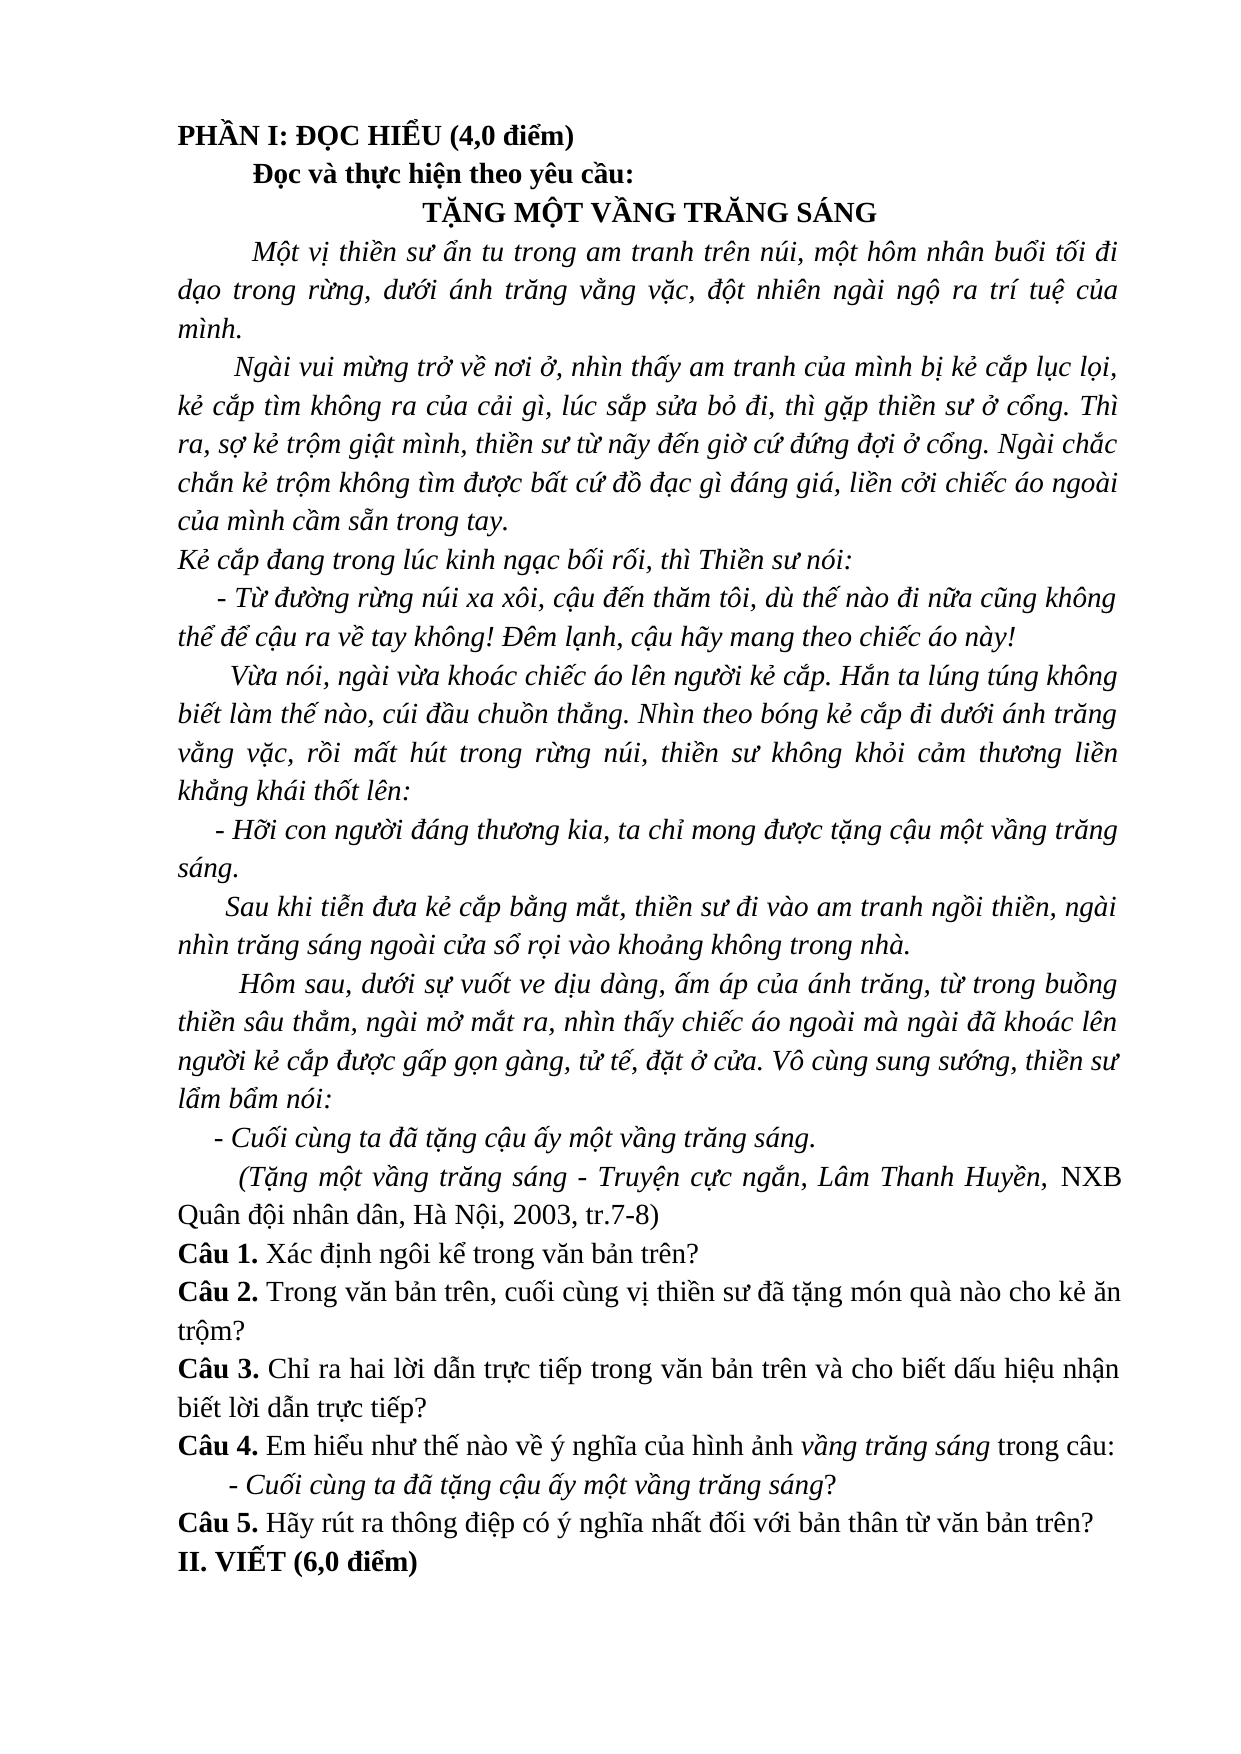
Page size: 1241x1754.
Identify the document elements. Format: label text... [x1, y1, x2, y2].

text PHẦN I: ĐỌC HIỂU (4,0 điểm) [177, 118, 1122, 152]
text Câu 3. Chỉ ra hai lời dẫn trực tiếp trong văn bản trên và cho biết dấu hiệu nhận biết lời dẫn trực tiếp? [177, 1351, 1122, 1423]
text - Cuối cùng ta đã tặng cậu ấy một vầng trăng sáng. [177, 1120, 1122, 1154]
text Câu 5. Hãy rút ra thông điệp có ý nghĩa nhất đối với bản thân từ văn bản trên? [177, 1506, 1122, 1539]
text Vừa nói, ngài vừa khoác chiếc áo lên người kẻ cắp. Hắn ta lúng túng không biết làm thế nào, cúi đầu chuồn thẳng. Nhìn theo bóng kẻ cắp đi dưới ánh trăng vằng vặc, rồi mất hút trong rừng núi, thiền sư không khỏi cảm thương liền khẳng khái thốt lên: [177, 658, 1122, 807]
text (Tặng một vầng trăng sáng - Truyện cực ngắn, Lâm Thanh Huyền, NXB Quân đội nhân dân, Hà Nội, 2003, tr.7-8) [177, 1159, 1122, 1231]
text Câu 1. Xác định ngôi kể trong văn bản trên? [177, 1236, 1122, 1269]
text Câu 2. Trong văn bản trên, cuối cùng vị thiền sư đã tặng món quà nào cho kẻ ăn trộm? [177, 1274, 1122, 1346]
text Kẻ cắp đang trong lúc kinh ngạc bối rối, thì Thiền sư nói: [177, 542, 1122, 576]
text - Hỡi con người đáng thương kia, ta chỉ mong được tặng cậu một vầng trăng sáng. [177, 812, 1122, 884]
text Câu 4. Em hiểu như thế nào về ý nghĩa của hình ảnh vầng trăng sáng trong câu: [177, 1428, 1122, 1462]
text Sau khi tiễn đưa kẻ cắp bằng mắt, thiền sư đi vào am tranh ngồi thiền, ngài nhìn trăng sáng ngoài cửa sổ rọi vào khoảng không trong nhà. [177, 889, 1122, 961]
text - Từ đường rừng núi xa xôi, cậu đến thăm tôi, dù thế nào đi nữa cũng không thể để cậu ra về tay không! Đêm lạnh, cậu hãy mang theo chiếc áo này! [177, 581, 1122, 653]
text Một vị thiền sư ẩn tu trong am tranh trên núi, một hôm nhân buổi tối đi dạo trong rừng, dưới ánh trăng vằng vặc, đột nhiên ngài ngộ ra trí tuệ của mình. [177, 234, 1122, 344]
text Hôm sau, dưới sự vuốt ve dịu dàng, ấm áp của ánh trăng, từ trong buồng thiền sâu thẳm, ngài mở mắt ra, nhìn thấy chiếc áo ngoài mà ngài đã khoác lên người kẻ cắp được gấp gọn gàng, tử tế, đặt ở cửa. Vô cùng sung sướng, thiền sư lẩm bẩm nói: [177, 966, 1122, 1115]
text II. VIẾT (6,0 điểm) [177, 1544, 1122, 1578]
text TẶNG MỘT VẦNG TRĂNG SÁNG [177, 195, 1122, 229]
text Đọc và thực hiện theo yêu cầu: [177, 157, 1122, 190]
text - Cuối cùng ta đã tặng cậu ấy một vầng trăng sáng? [177, 1467, 1122, 1501]
text Ngài vui mừng trở về nơi ở, nhìn thấy am tranh của mình bị kẻ cắp lục lọi, kẻ cắp tìm không ra của cải gì, lúc sắp sửa bỏ đi, thì gặp thiền sư ở cổng. Thì ra, sợ kẻ trộm giật mình, thiền sư từ nãy đến giờ cứ đứng đợi ở cổng. Ngài chắc chắn kẻ trộm không tìm được bất cứ đồ đạc gì đáng giá, liền cởi chiếc áo ngoài của mình cầm sẵn trong tay. [177, 349, 1122, 537]
